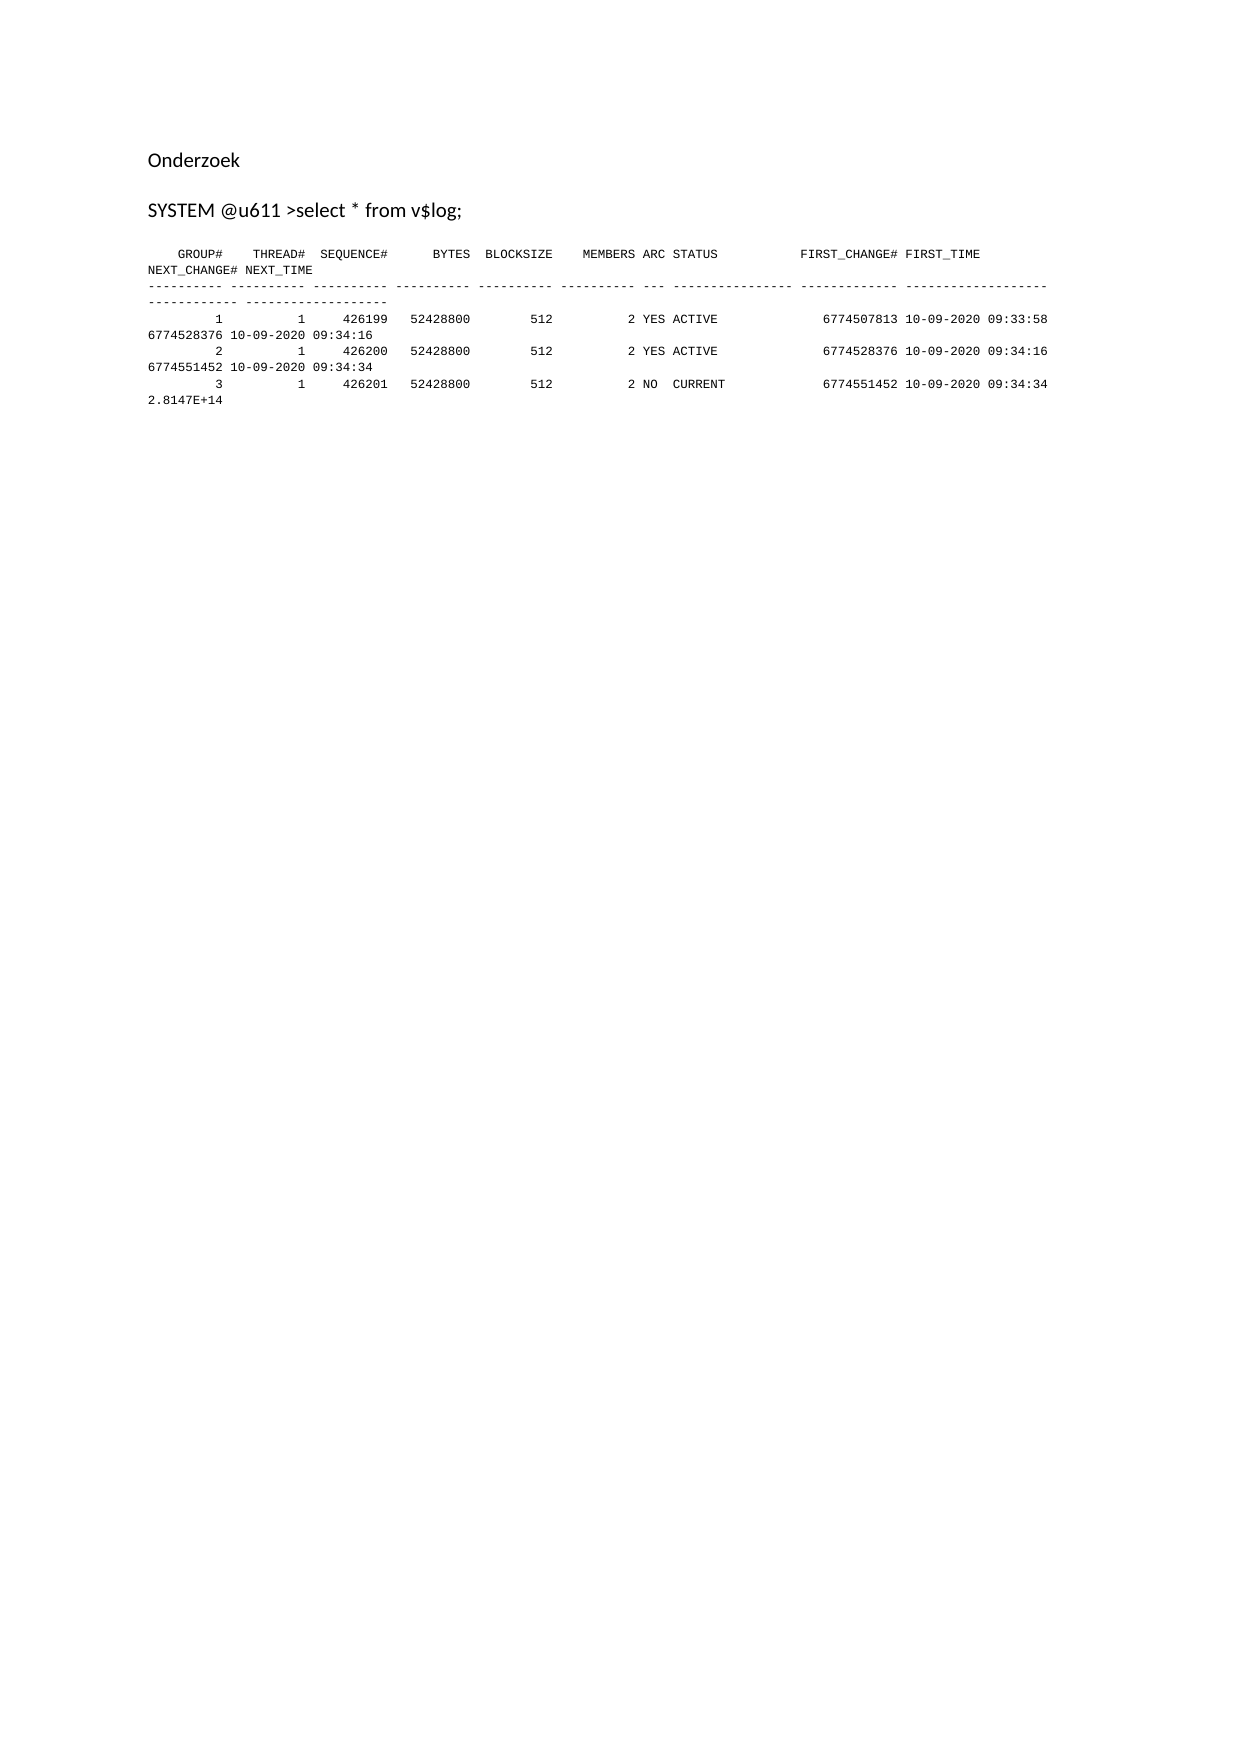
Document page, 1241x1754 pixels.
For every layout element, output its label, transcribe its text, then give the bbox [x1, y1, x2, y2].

text GROUP# THREAD# SEQUENCE# BYTES BLOCKSIZE MEMBERS ARC STATUS FIRST_CHANGE# FIRST_TIME NEXT_CHANGE# NEXT_TIME ---------- ---------- ---------- ---------- ---------- ---------- --- ---------------- ------------- ------------------- ------------ ------------------- 1 1 426199 52428800 512 2 YES ACTIVE 6774507813 10-09-2020 09:33:58 6774528376 10-09-2020 09:34:16 2 1 426200 52428800 512 2 YES ACTIVE 6774528376 10-09-2020 09:34:16 6774551452 10-09-2020 09:34:34 3 1 426201 52428800 512 2 NO CURRENT 6774551452 10-09-2020 09:34:34 2.8147E+14 [148, 248, 1093, 408]
text Onderzoek [148, 148, 1093, 173]
text SYSTEM @u611 >select * from v$log; [148, 198, 1093, 223]
